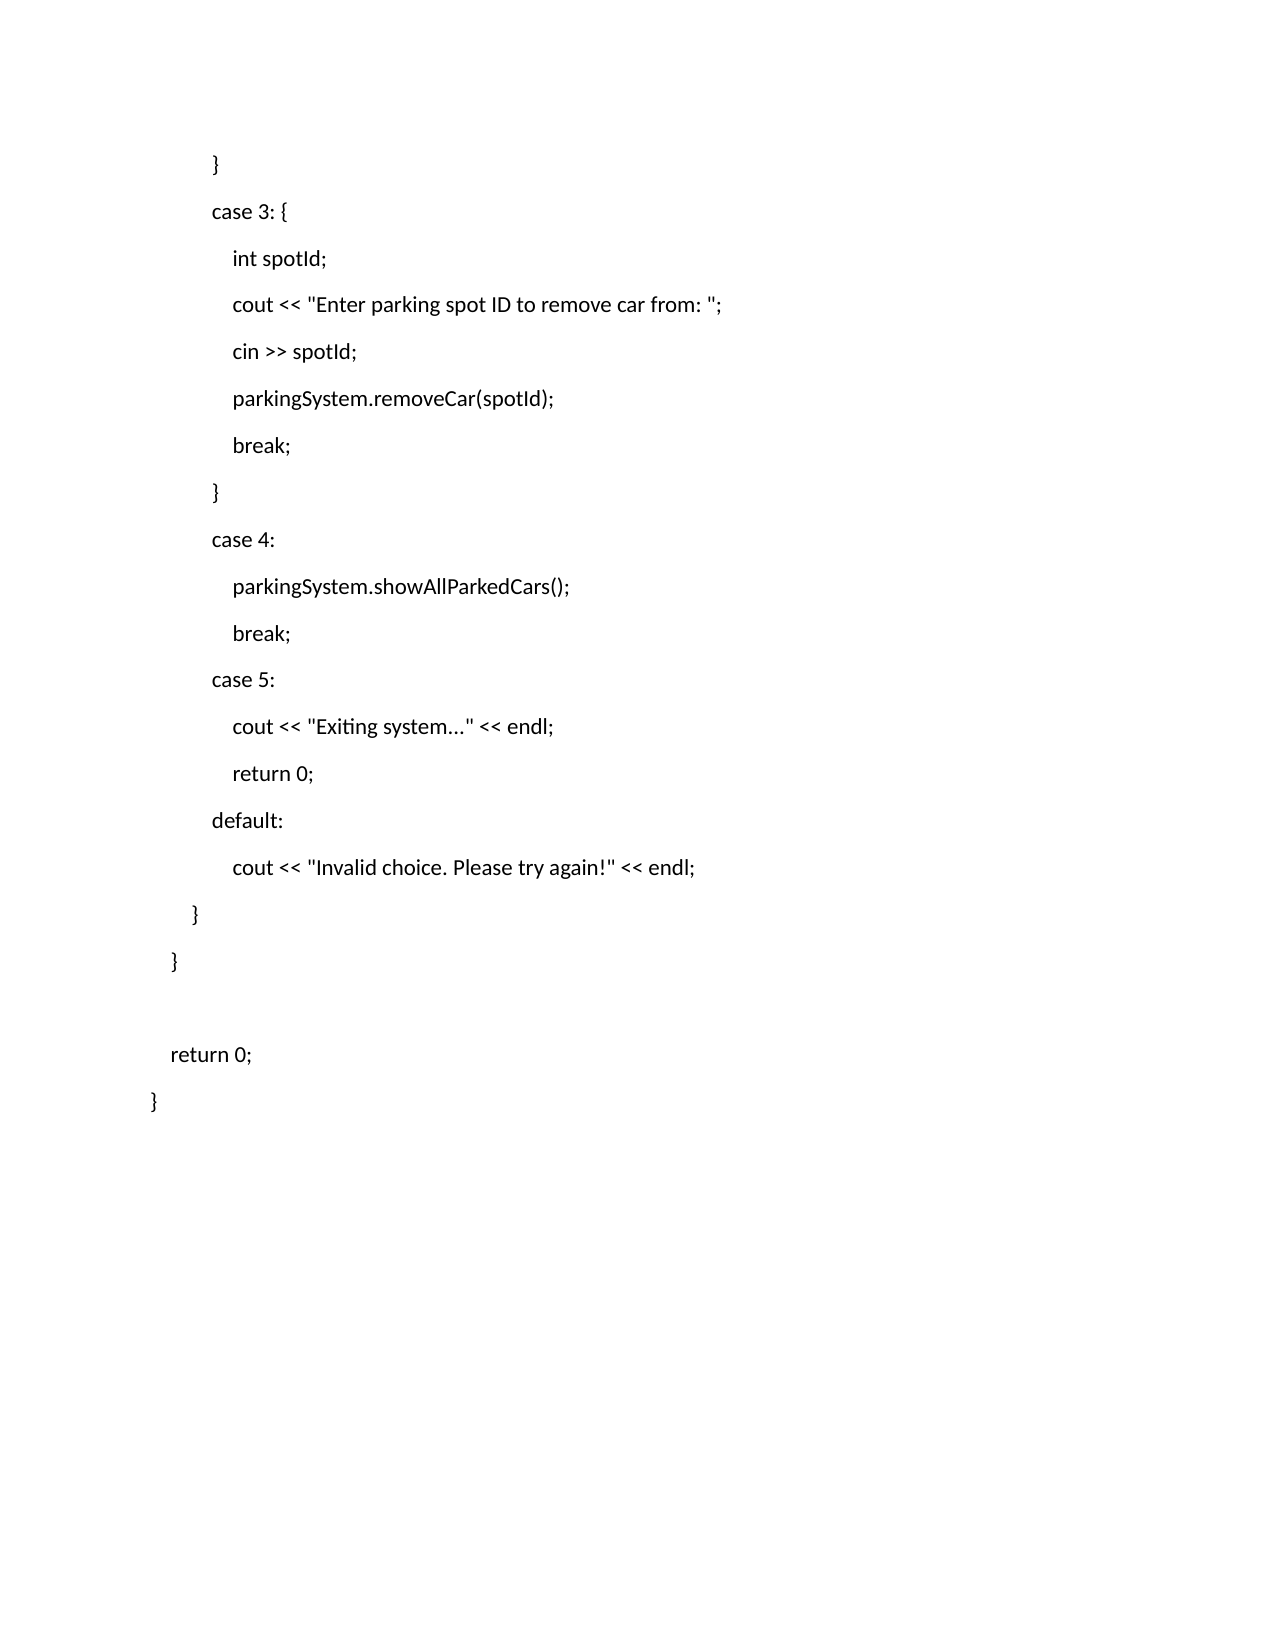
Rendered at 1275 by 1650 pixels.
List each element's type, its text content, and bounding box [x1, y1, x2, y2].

text cin >> spotId; [150, 337, 1125, 366]
text case 3: { [150, 197, 1125, 225]
text case 4: [150, 525, 1125, 553]
text } [150, 947, 1125, 975]
text parkingSystem.showAllParkedCars(); [150, 572, 1125, 600]
text break; [150, 619, 1125, 647]
text return 0; [150, 1041, 1125, 1069]
text } [150, 150, 1125, 178]
text cout << "Exiting system..." << endl; [150, 712, 1125, 741]
text default: [150, 806, 1125, 834]
text } [150, 900, 1125, 928]
text return 0; [150, 759, 1125, 787]
text } [150, 478, 1125, 506]
text int spotId; [150, 244, 1125, 272]
text break; [150, 431, 1125, 459]
text case 5: [150, 666, 1125, 694]
text cout << "Invalid choice. Please try again!" << endl; [150, 853, 1125, 881]
text parkingSystem.removeCar(spotId); [150, 384, 1125, 412]
text } [150, 1087, 1125, 1116]
text cout << "Enter parking spot ID to remove car from: "; [150, 291, 1125, 319]
